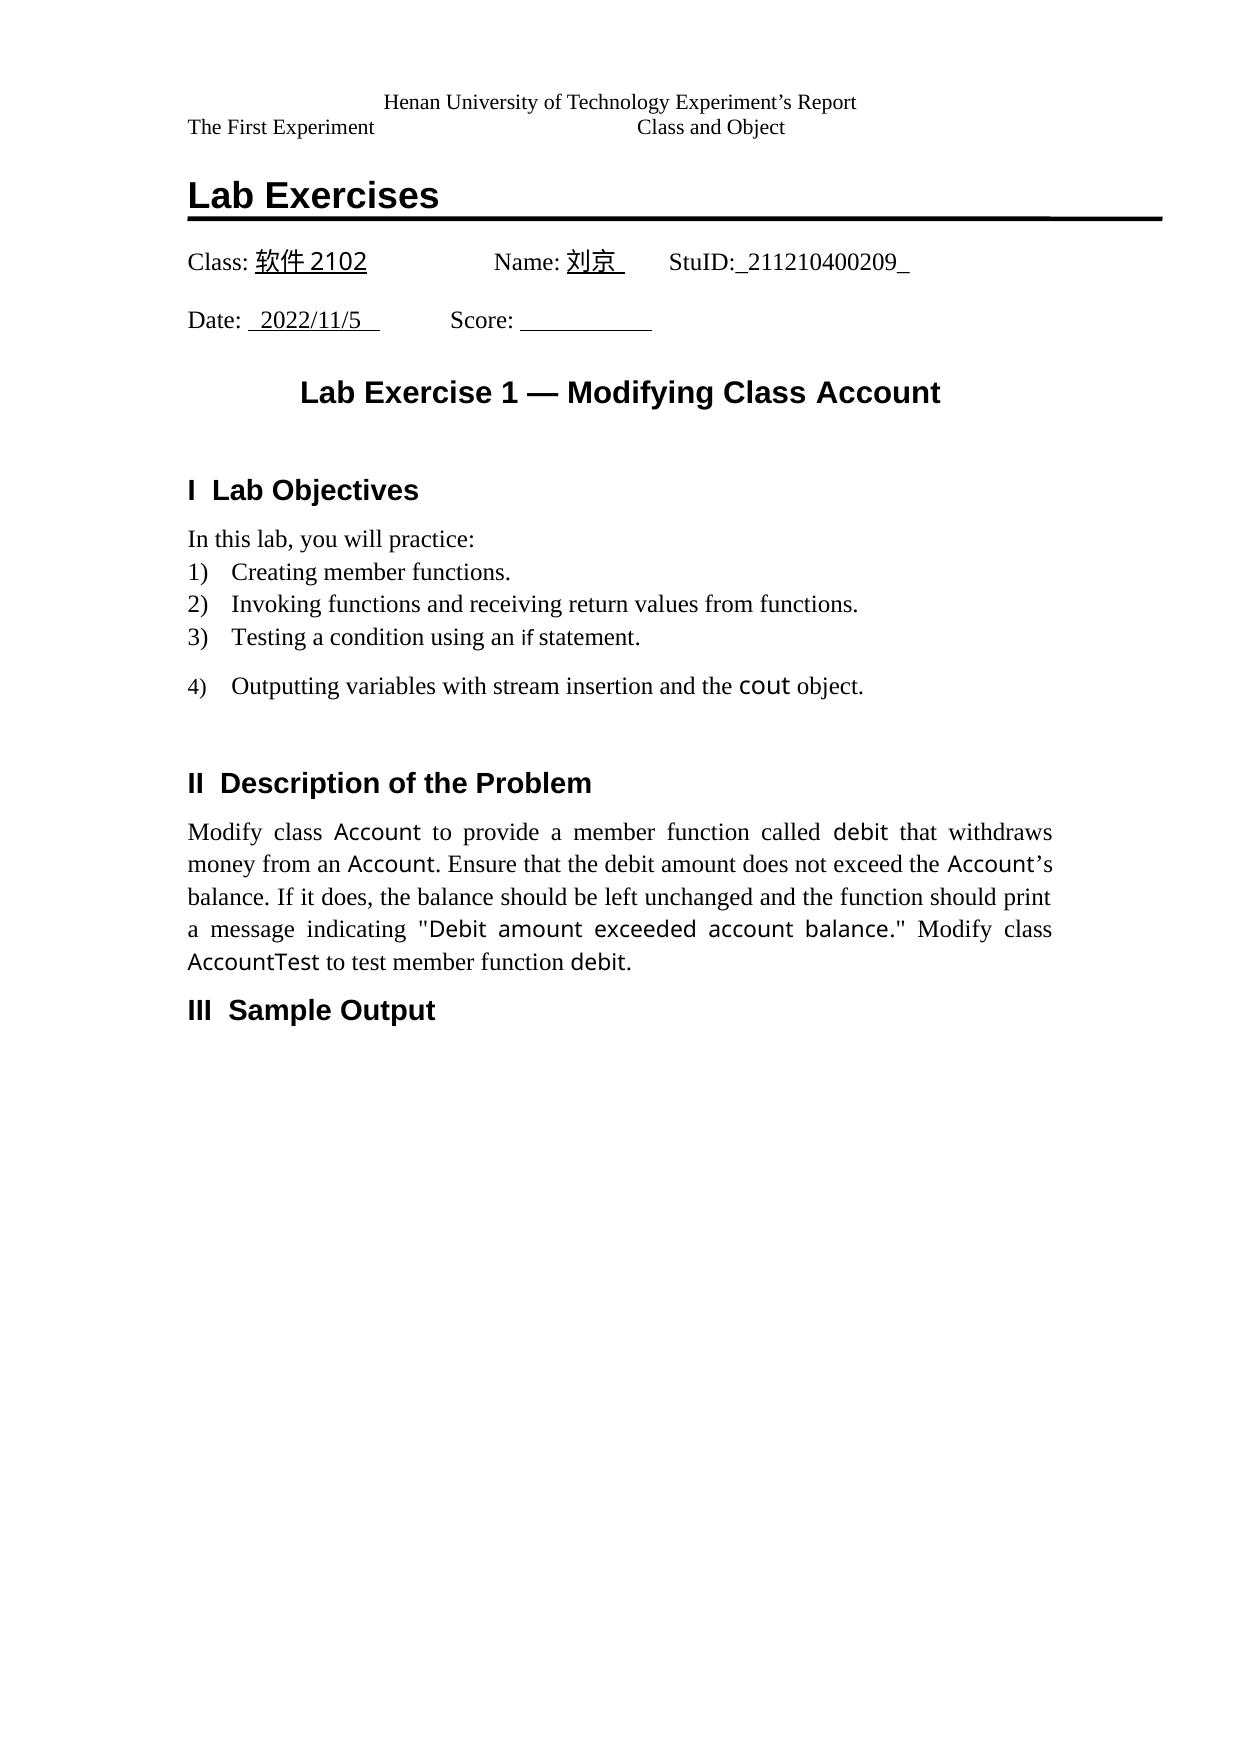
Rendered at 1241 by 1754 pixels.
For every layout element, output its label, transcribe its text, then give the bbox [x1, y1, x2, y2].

text Lab Exercises [187, 162, 1053, 216]
text II Description of the Problem [187, 750, 1053, 815]
text Class: 软件2102 Name: 刘京 StuID:_211210400209_ [187, 227, 1053, 292]
text III Sample Output [187, 978, 1053, 1043]
list Testing a condition using an if statement. [187, 620, 1053, 653]
list Invoking functions and receiving return values from functions. [187, 588, 1053, 620]
text Modify class Account to provide a member function called debit that withdraws money from an Account. Ensure that the debit amount does not exceed the Account’s balance. If it does, the balance should be left unchanged and the function should print a message indicating "Debit amount exceeded account balance." Modify class AccountTest to test member function debit. [187, 815, 1053, 978]
list Creating member functions. [187, 555, 1053, 588]
text I Lab Objectives [187, 458, 1053, 523]
list Outputting variables with stream insertion and the cout object. [187, 653, 1053, 718]
text Lab Exercise 1 — Modifying Class Account [187, 360, 1053, 425]
text Date: 2022/11/5 Score: [187, 303, 1053, 335]
text In this lab, you will practice: [187, 523, 1053, 555]
